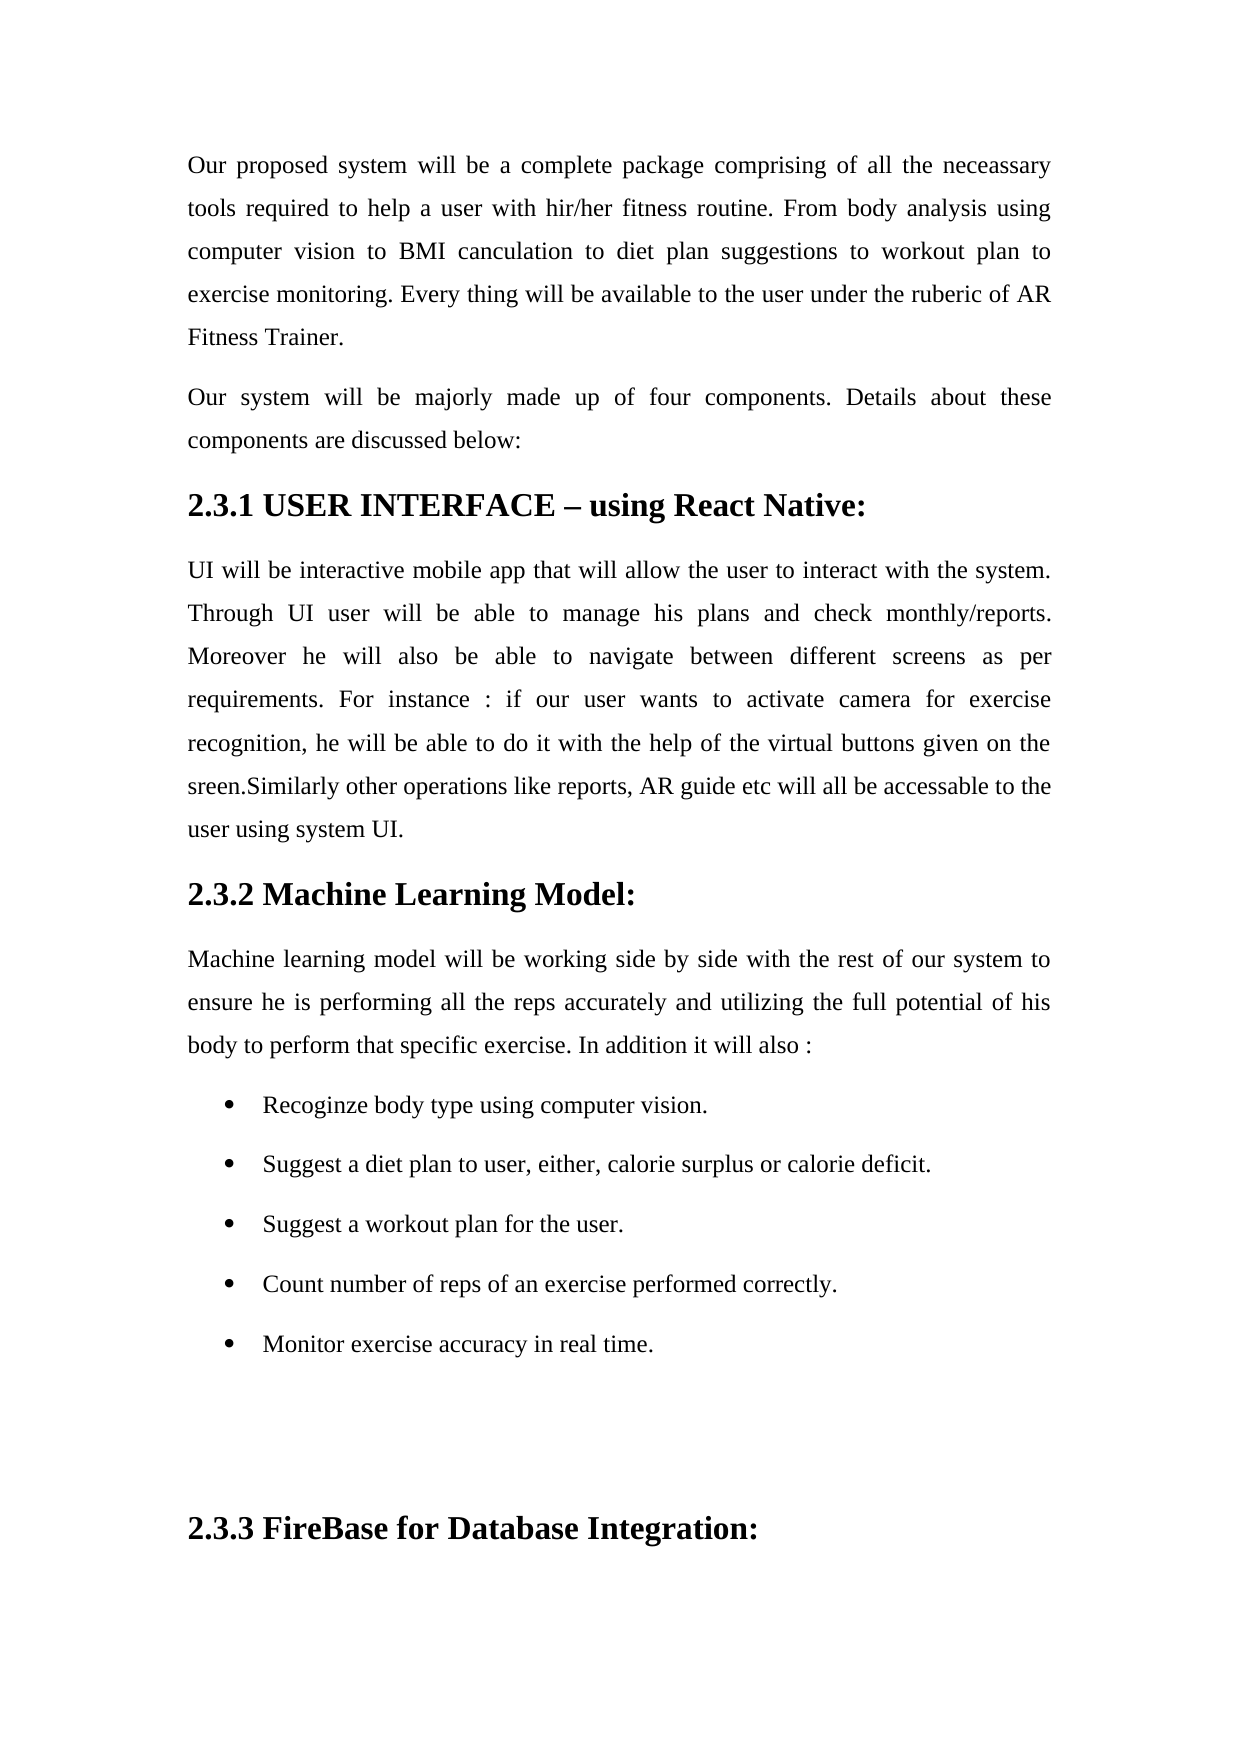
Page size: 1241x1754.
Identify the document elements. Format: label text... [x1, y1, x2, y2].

list Monitor exercise accuracy in real time. [225, 1329, 1053, 1358]
list Recoginze body type using computer vision. [225, 1090, 1053, 1118]
text Our system will be majorly made up of four components. Details about these components are discussed below: [187, 382, 1053, 454]
text 2.3.2 Machine Learning Model: [187, 874, 1053, 912]
list Suggest a diet plan to user, either, calorie surplus or calorie deficit. [225, 1149, 1053, 1178]
list Suggest a workout plan for the user. [225, 1209, 1053, 1238]
text Machine learning model will be working side by side with the rest of our system to ensure he is performing all the reps accurately and utilizing the full potential of his body to perform that specific exercise. In addition it will also : [187, 944, 1053, 1059]
text UI will be interactive mobile app that will allow the user to interact with the system. Through UI user will be able to manage his plans and check monthly/reports. Moreover he will also be able to navigate between different screens as per requirements. For instance : if our user wants to activate camera for exercise recognition, he will be able to do it with the help of the virtual buttons given on the sreen.Similarly other operations like reports, AR guide etc will all be accessable to the user using system UI. [187, 555, 1053, 843]
list Count number of reps of an exercise performed correctly. [225, 1269, 1053, 1298]
text 2.3.1 USER INTERFACE – using React Native: [187, 485, 1053, 523]
text 2.3.3 FireBase for Database Integration: [187, 1508, 1053, 1547]
text Our proposed system will be a complete package comprising of all the neceassary tools required to help a user with hir/her fitness routine. From body analysis using computer vision to BMI canculation to diet plan suggestions to workout plan to exercise monitoring. Every thing will be available to the user under the ruberic of AR Fitness Trainer. [187, 150, 1053, 351]
